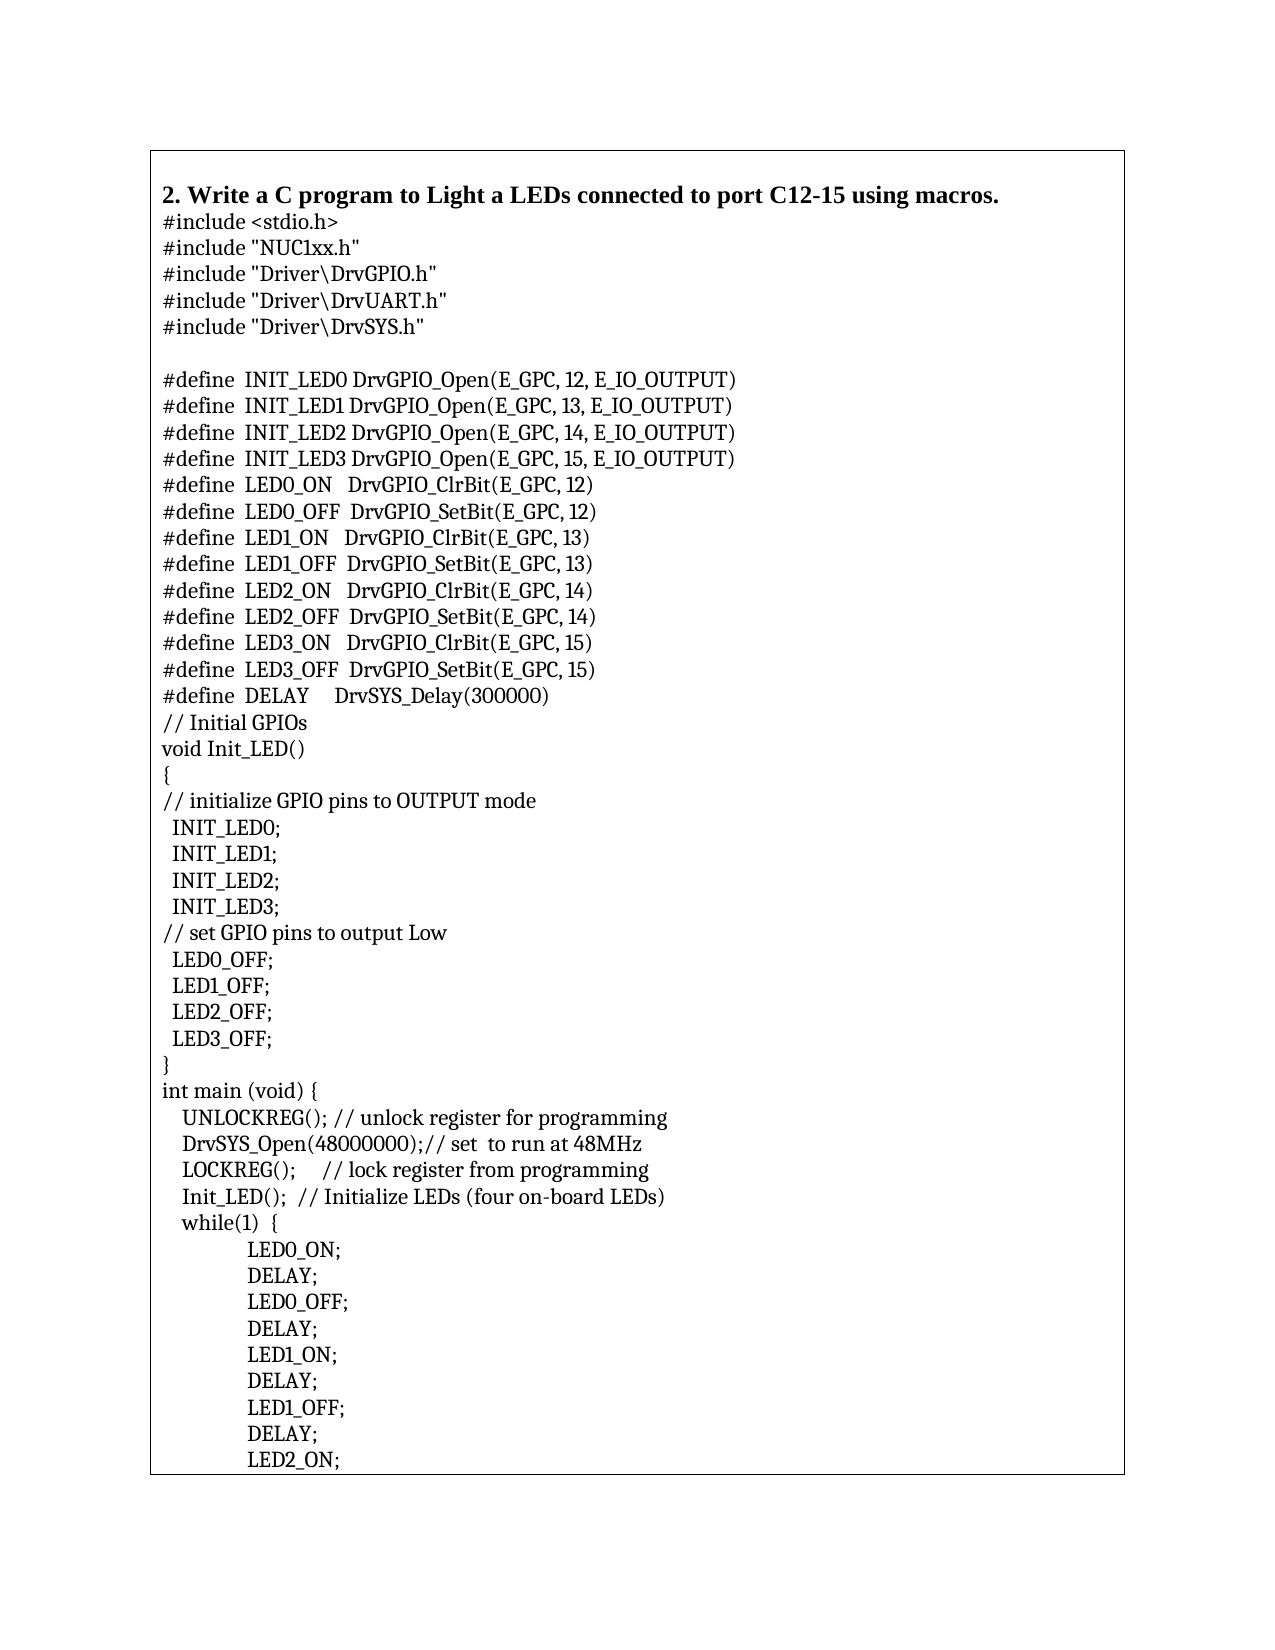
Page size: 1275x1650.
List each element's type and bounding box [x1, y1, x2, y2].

table_header [151, 151, 1124, 1473]
